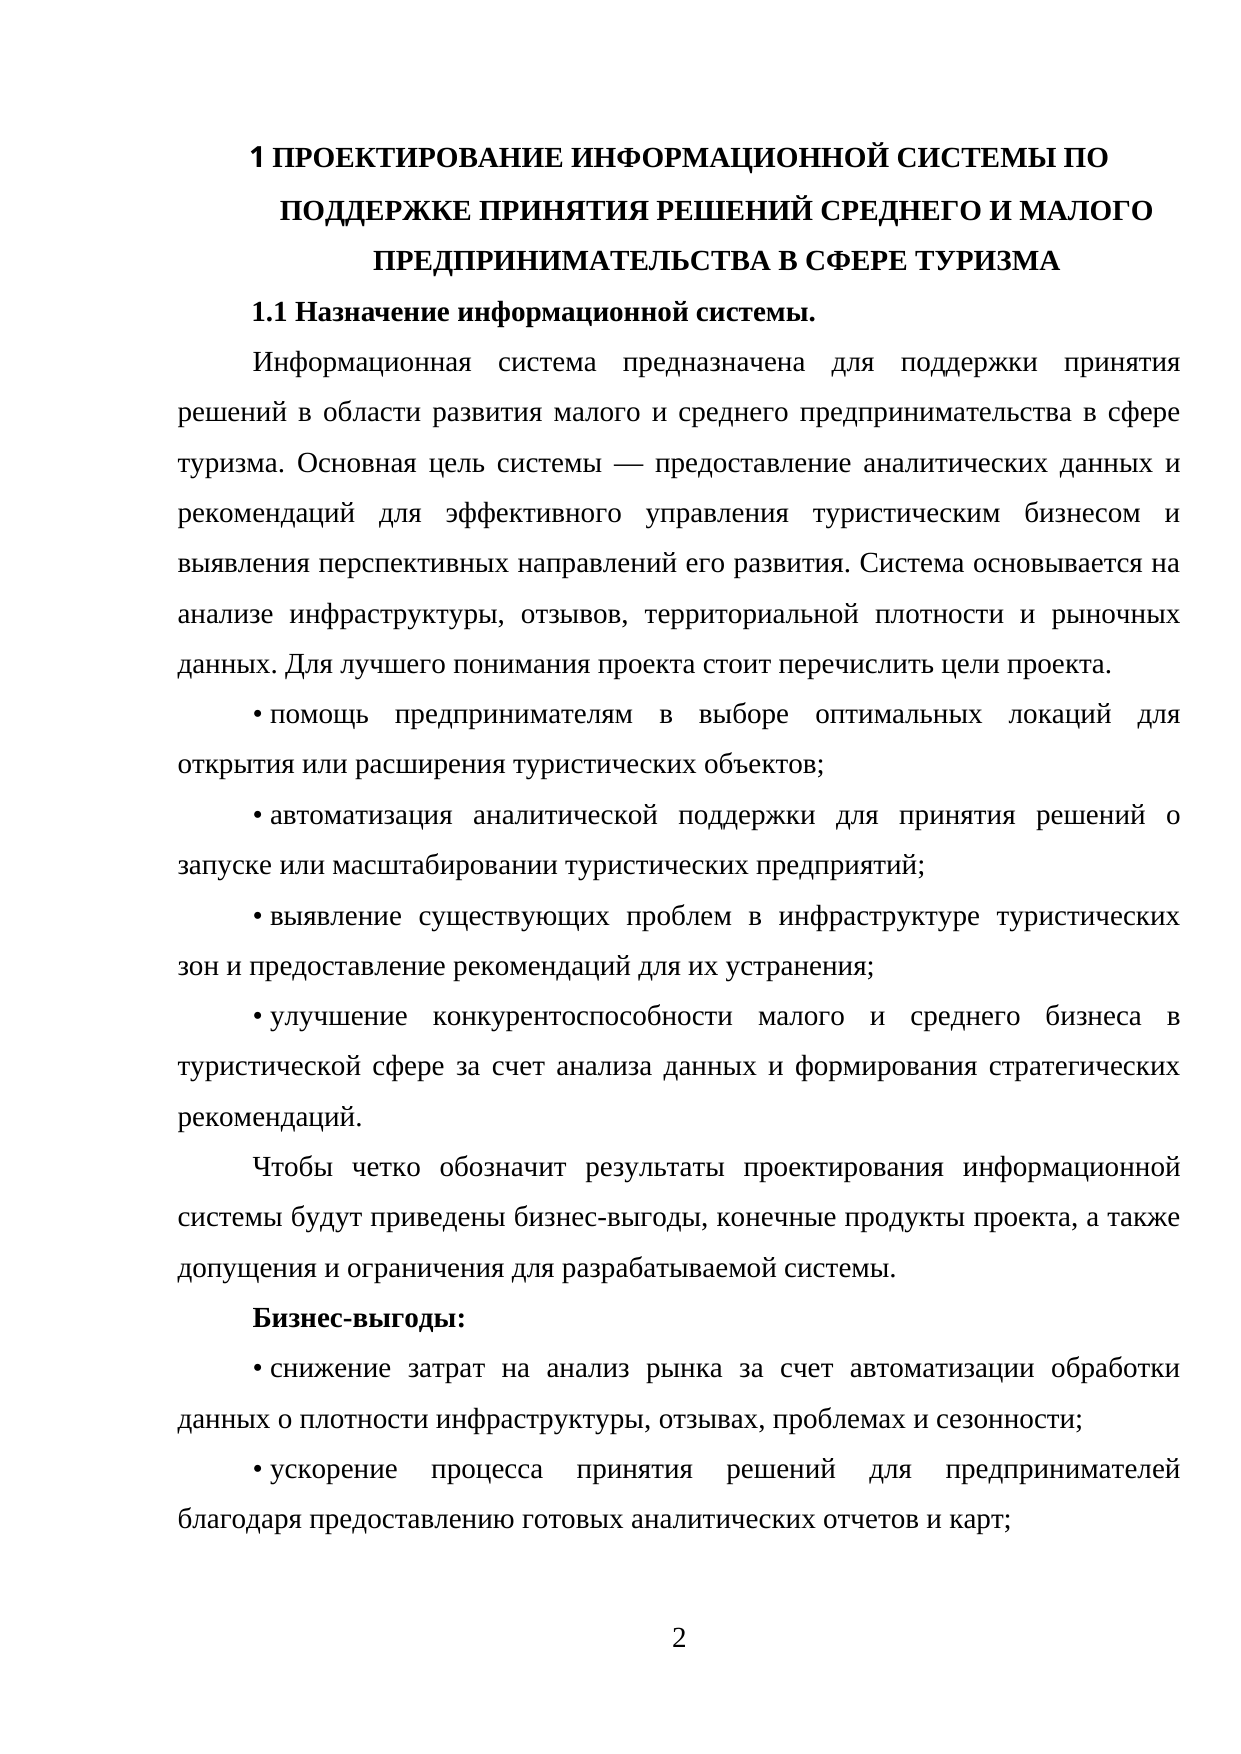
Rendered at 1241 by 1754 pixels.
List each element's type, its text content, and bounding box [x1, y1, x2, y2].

list автоматизация аналитической поддержки для принятия решений о запуске или масштабировании туристических предприятий; [177, 797, 1181, 881]
text Чтобы четко обозначит результаты проектирования информационной системы будут приведены бизнес-выгоды, конечные продукты проекта, а также допущения и ограничения для разрабатываемой системы. [177, 1149, 1181, 1283]
list ускорение процесса принятия решений для предпринимателей благодаря предоставлению готовых аналитических отчетов и карт; [177, 1451, 1181, 1535]
list снижение затрат на анализ рынка за счет автоматизации обработки данных о плотности инфраструктуры, отзывах, проблемах и сезонности; [177, 1350, 1181, 1434]
subtitle 1.1 Назначение информационной системы. [251, 294, 1181, 327]
text 1 Проектирование информационной системы по поддержке принятия решений среднего и малого предпринимательства в сфере туризма [177, 137, 1181, 277]
text Бизнес-выгоды: [177, 1300, 1181, 1334]
list улучшение конкурентоспособности малого и среднего бизнеса в туристической сфере за счет анализа данных и формирования стратегических рекомендаций. [177, 998, 1181, 1132]
list помощь предпринимателям в выборе оптимальных локаций для открытия или расширения туристических объектов; [177, 696, 1181, 780]
text Информационная система предназначена для поддержки принятия решений в области развития малого и среднего предпринимательства в сфере туризма. Основная цель системы — предоставление аналитических данных и рекомендаций для эффективного управления туристическим бизнесом и выявления перспективных направлений его развития. Система основывается на анализе инфраструктуры, отзывов, территориальной плотности и рыночных данных. Для лучшего понимания проекта стоит перечислить цели проекта. [177, 344, 1181, 679]
list выявление существующих проблем в инфраструктуре туристических зон и предоставление рекомендаций для их устранения; [177, 898, 1181, 981]
